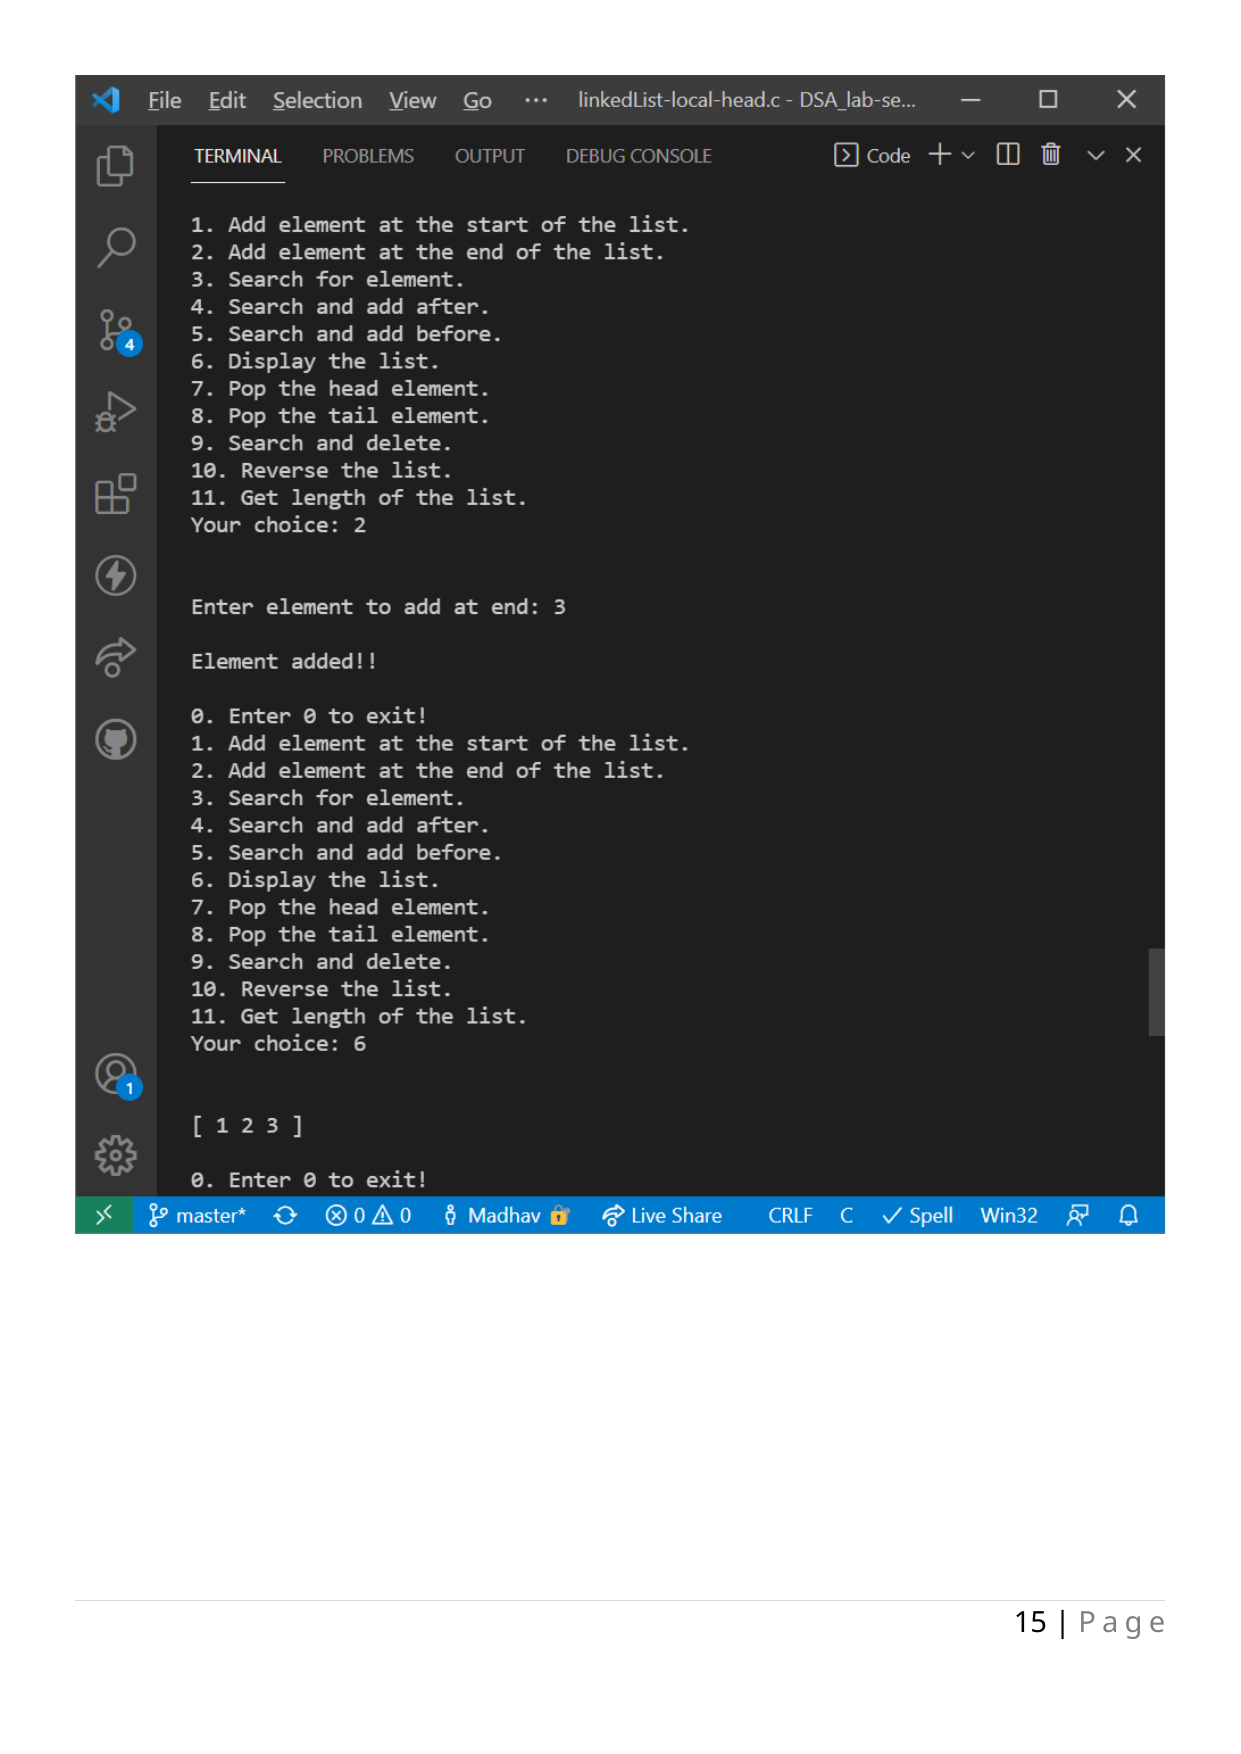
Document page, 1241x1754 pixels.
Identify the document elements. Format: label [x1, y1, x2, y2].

picture [75, 75, 1166, 1234]
